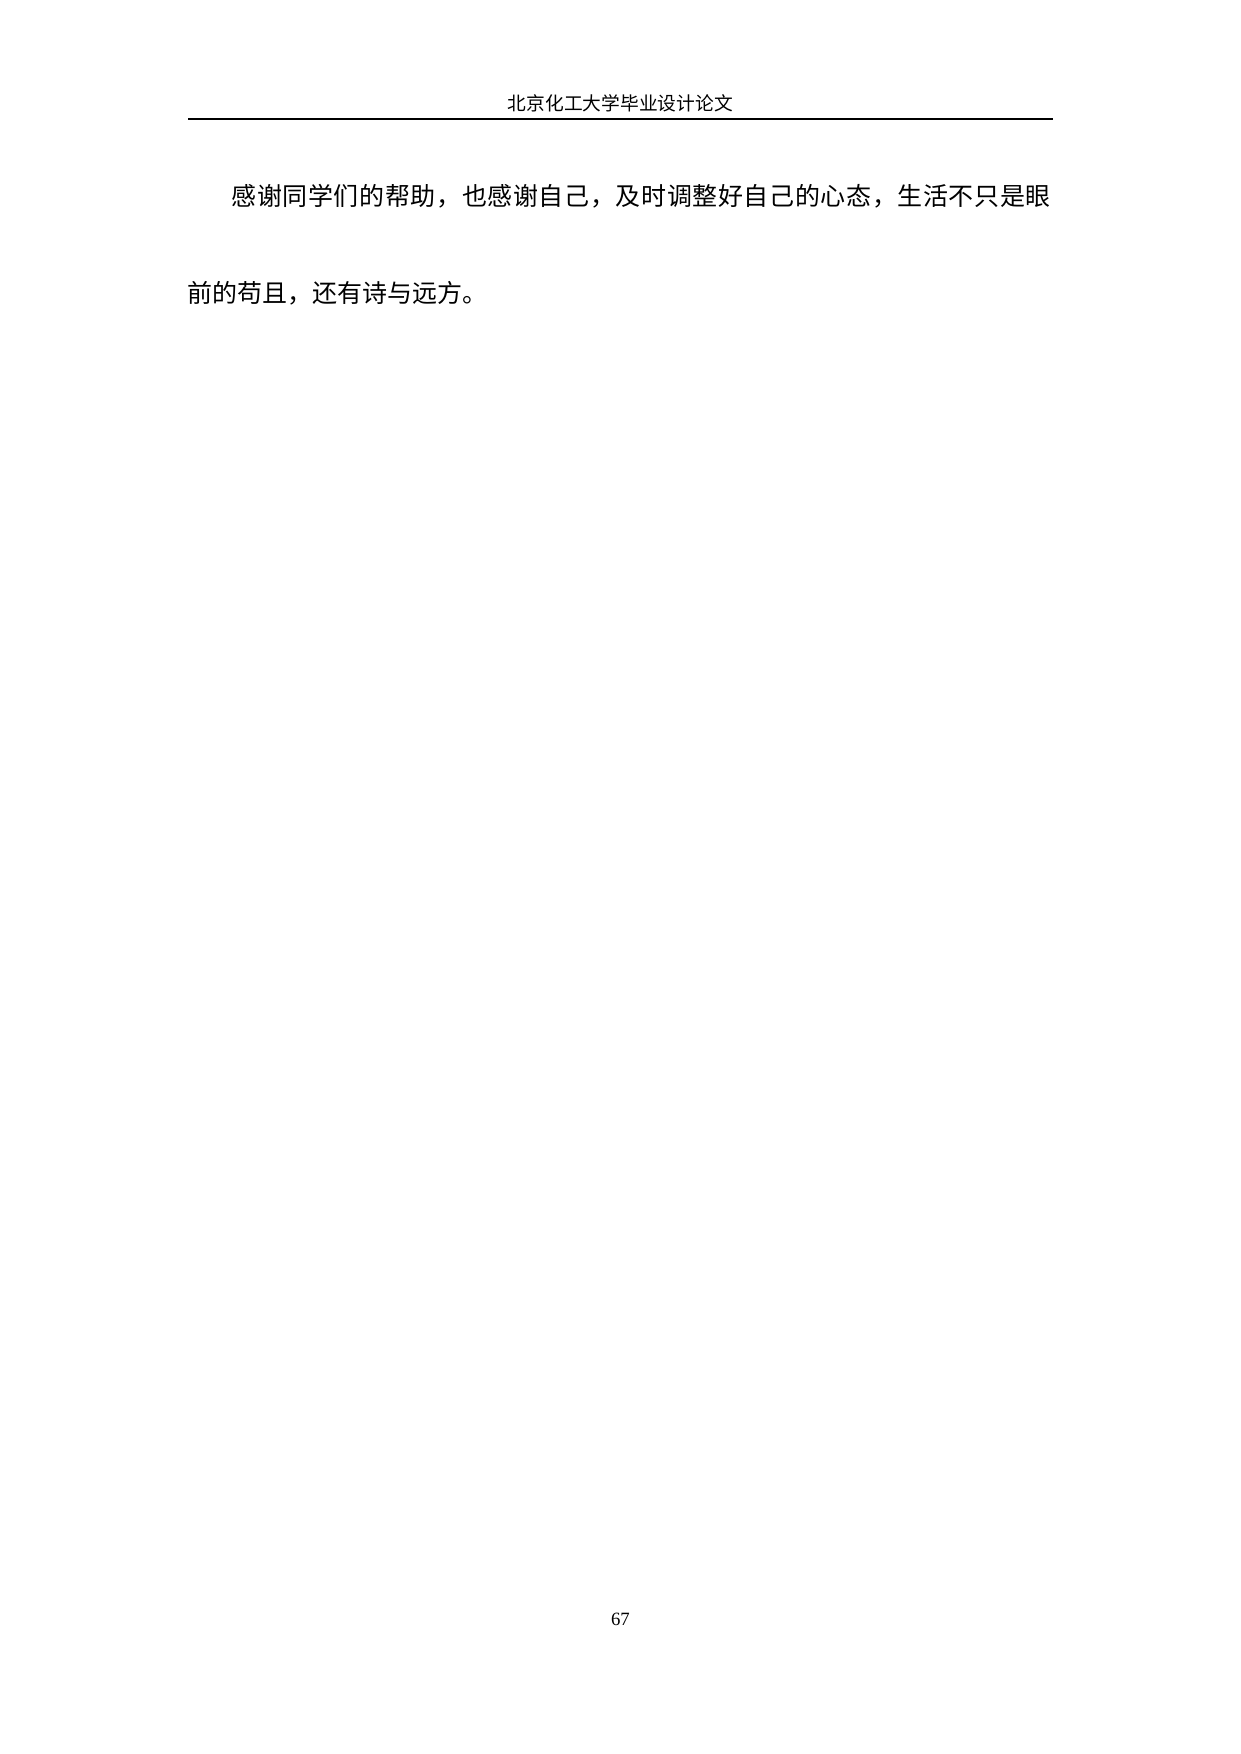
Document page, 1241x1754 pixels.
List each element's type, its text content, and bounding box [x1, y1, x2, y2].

text 感谢同学们的帮助，也感谢自己，及时调整好自己的心态，生活不只是眼前的苟且，还有诗与远方。 [187, 162, 1053, 324]
